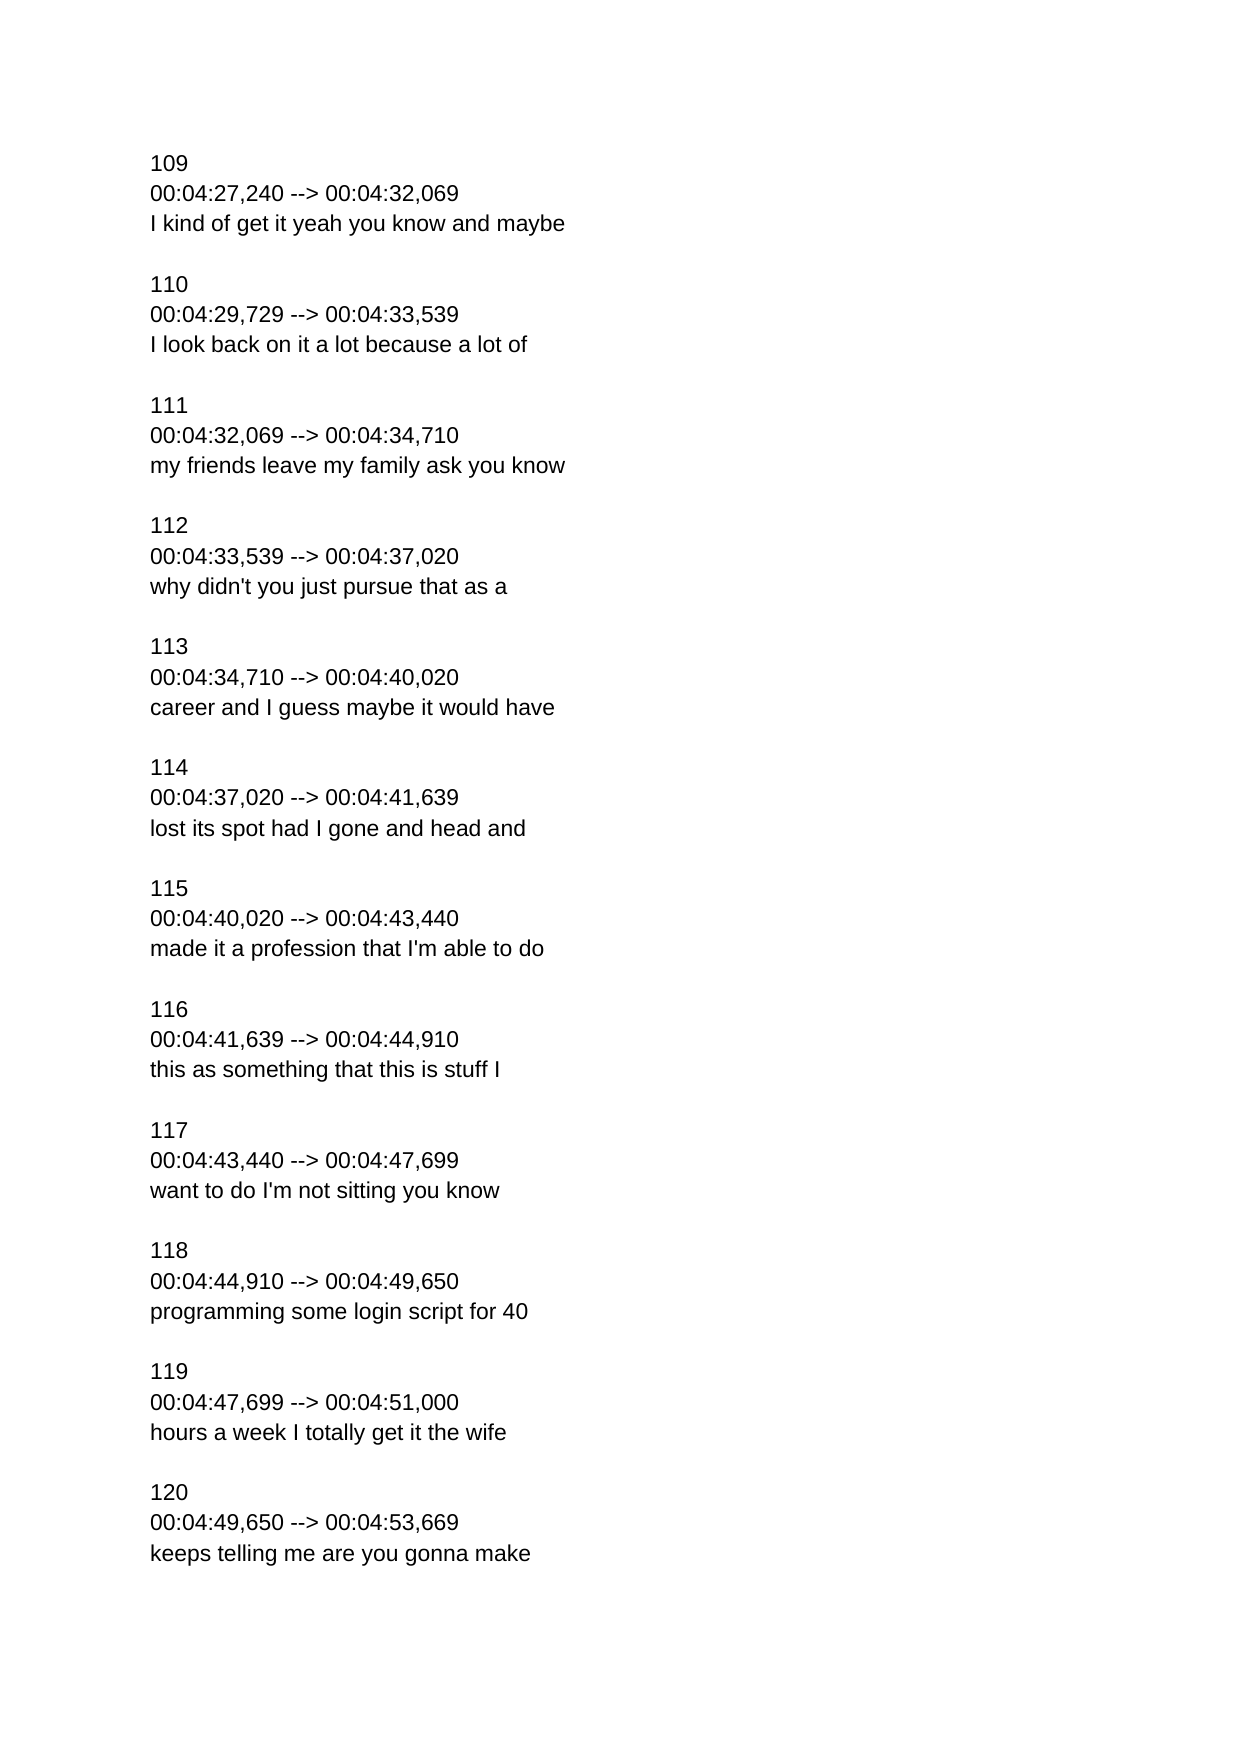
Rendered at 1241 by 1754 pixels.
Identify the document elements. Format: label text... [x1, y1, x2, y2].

text hours a week I totally get it the wife [150, 1419, 1090, 1445]
text 00:04:27,240 --> 00:04:32,069 [150, 180, 1090, 207]
text 112 [150, 512, 1090, 539]
text this as something that this is stuff I [150, 1056, 1090, 1083]
text 114 [150, 754, 1090, 781]
text 111 [150, 392, 1090, 418]
text 00:04:29,729 --> 00:04:33,539 [150, 301, 1090, 327]
text 00:04:32,069 --> 00:04:34,710 [150, 422, 1090, 448]
text 113 [150, 633, 1090, 660]
text 00:04:33,539 --> 00:04:37,020 [150, 543, 1090, 569]
text 120 [150, 1479, 1090, 1506]
text 109 [150, 150, 1090, 176]
text made it a profession that I'm able to do [150, 935, 1090, 962]
text 00:04:34,710 --> 00:04:40,020 [150, 663, 1090, 690]
text 00:04:37,020 --> 00:04:41,639 [150, 784, 1090, 811]
text keeps telling me are you gonna make [150, 1539, 1090, 1566]
text want to do I'm not sitting you know [150, 1177, 1090, 1203]
text 110 [150, 271, 1090, 297]
text 00:04:47,699 --> 00:04:51,000 [150, 1388, 1090, 1415]
text I kind of get it yeah you know and maybe [150, 210, 1090, 237]
text lost its spot had I gone and head and [150, 814, 1090, 841]
text 117 [150, 1117, 1090, 1143]
text 119 [150, 1358, 1090, 1385]
text 115 [150, 875, 1090, 901]
text 00:04:41,639 --> 00:04:44,910 [150, 1026, 1090, 1052]
text 116 [150, 996, 1090, 1022]
text 00:04:44,910 --> 00:04:49,650 [150, 1268, 1090, 1294]
text 00:04:43,440 --> 00:04:47,699 [150, 1147, 1090, 1173]
text why didn't you just pursue that as a [150, 573, 1090, 599]
text I look back on it a lot because a lot of [150, 331, 1090, 358]
text 00:04:40,020 --> 00:04:43,440 [150, 905, 1090, 932]
text 118 [150, 1237, 1090, 1264]
text my friends leave my family ask you know [150, 452, 1090, 478]
text career and I guess maybe it would have [150, 694, 1090, 720]
text 00:04:49,650 --> 00:04:53,669 [150, 1509, 1090, 1536]
text programming some login script for 40 [150, 1298, 1090, 1324]
